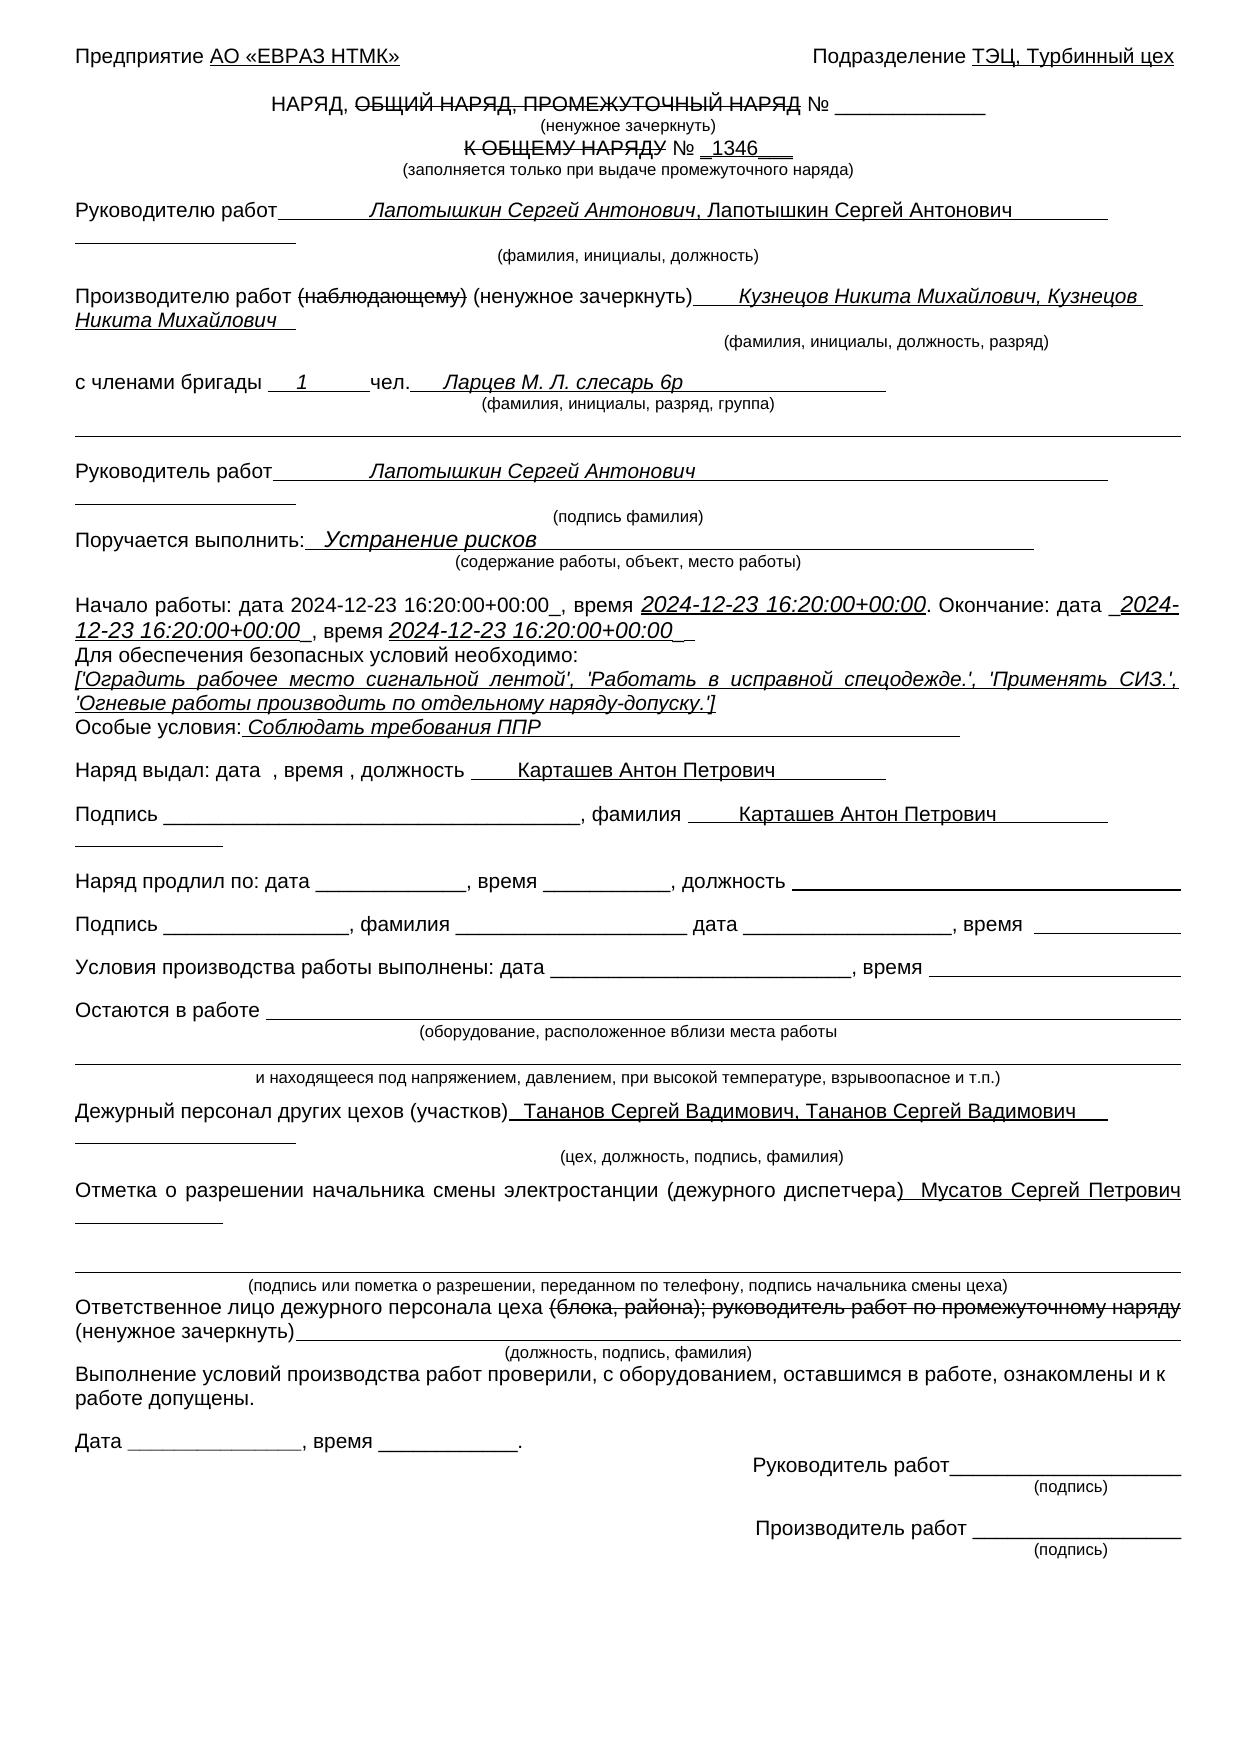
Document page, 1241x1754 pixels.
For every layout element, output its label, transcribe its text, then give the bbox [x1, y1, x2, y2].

text Предприятие АО «ЕВРАЗ НТМК» Подразделение ТЭЦ, Турбинный цех [75, 44, 1181, 68]
text Руководитель работ____________________ [75, 1453, 1181, 1477]
text Руководитель работ Лапотышкин Сергей Антонович [75, 459, 1181, 507]
text Условия производства работы выполнены: дата __________________________, время [75, 955, 1181, 979]
text (фамилия, инициалы, должность) [75, 246, 1181, 265]
text (цех, должность, подпись, фамилия) [149, 1146, 1181, 1166]
text Выполнение условий производства работ проверили, с оборудованием, оставшимся в работе, ознакомлены и к работе допущены. [75, 1362, 1181, 1410]
text Отметка о разрешении начальника смены электростанции (дежурного диспетчера) Мусатов Сергей Петрович [75, 1178, 1181, 1226]
text (содержание работы, объект, место работы) [75, 552, 1181, 571]
text (ненужное зачеркнуть) [75, 116, 1181, 135]
text Производитель работ __________________ [75, 1515, 1181, 1539]
text (заполняется только при выдаче промежуточного наряда) [75, 159, 1181, 178]
text Особые условия: Соблюдать требования ППР [75, 715, 1181, 739]
text К ОБЩЕМУ НАРЯДУ № _1346___ [75, 135, 1181, 159]
text Дата _______________, время ____________. [75, 1429, 1181, 1453]
text ['Оградить рабочее место сигнальной лентой', 'Работать в исправной спецодежде.', 'Применять СИЗ.', 'Огневые работы производить по отдельному наряду-допуску.'] [75, 667, 1181, 715]
text Для обеспечения безопасных условий необходимо: [75, 643, 1181, 667]
text НАРЯД, ОБЩИЙ НАРЯД, ПРОМЕЖУТОЧНЫЙ НАРЯД № _____________ [75, 92, 1181, 116]
text Подпись ____________________________________, фамилия Карташев Антон Петрович [75, 801, 1181, 849]
text (фамилия, инициалы, должность, разряд) [517, 332, 1181, 351]
text (подпись или пометка о разрешении, переданном по телефону, подпись начальника смены цеха) [75, 1276, 1181, 1295]
text Производителю работ (наблюдающему) (ненужное зачеркнуть) Кузнецов Никита Михайлович, Кузнецов Никита Михайлович [75, 284, 1181, 332]
text Подпись ________________, фамилия ____________________ дата __________________, время [75, 912, 1181, 936]
text (фамилия, инициалы, разряд, группа) [75, 394, 1181, 413]
text Остаются в работе [75, 998, 1181, 1022]
text Наряд продлил по: дата _____________, время ___________, должность [75, 868, 1181, 892]
text Ответственное лицо дежурного персонала цеха (блока, района); руководитель работ по промежуточному наряду (ненужное зачеркнуть) [75, 1295, 1181, 1343]
text (подпись) [886, 1539, 1181, 1558]
text Руководителю работ Лапотышкин Сергей Антонович, Лапотышкин Сергей Антонович [75, 198, 1181, 246]
text Поручается выполнить: Устранение рисков [75, 526, 1181, 552]
text (оборудование, расположенное вблизи места работы [75, 1022, 1181, 1041]
text (подпись) [886, 1477, 1181, 1496]
text (должность, подпись, фамилия) [75, 1343, 1181, 1362]
text с членами бригады 1 чел. Ларцев М. Л. слесарь 6р [75, 370, 1181, 394]
text Дежурный персонал других цехов (участков) Тананов Сергей Вадимович, Тананов Сергей Вадимович [75, 1098, 1181, 1146]
text и находящееся под напряжением, давлением, при высокой температуре, взрывоопасное и т.п.) [75, 1067, 1181, 1087]
text Начало работы: дата 2024-12-23 16:20:00+00:00_, время 2024-12-23 16:20:00+00:00. Окончание: дата _2024-12-23 16:20:00+00:00_, время 2024-12-23 16:20:00+00:00_ [75, 591, 1181, 643]
text Наряд выдал: дата , время , должность Карташев Антон Петрович [75, 758, 1181, 782]
text (подпись фамилия) [75, 507, 1181, 526]
